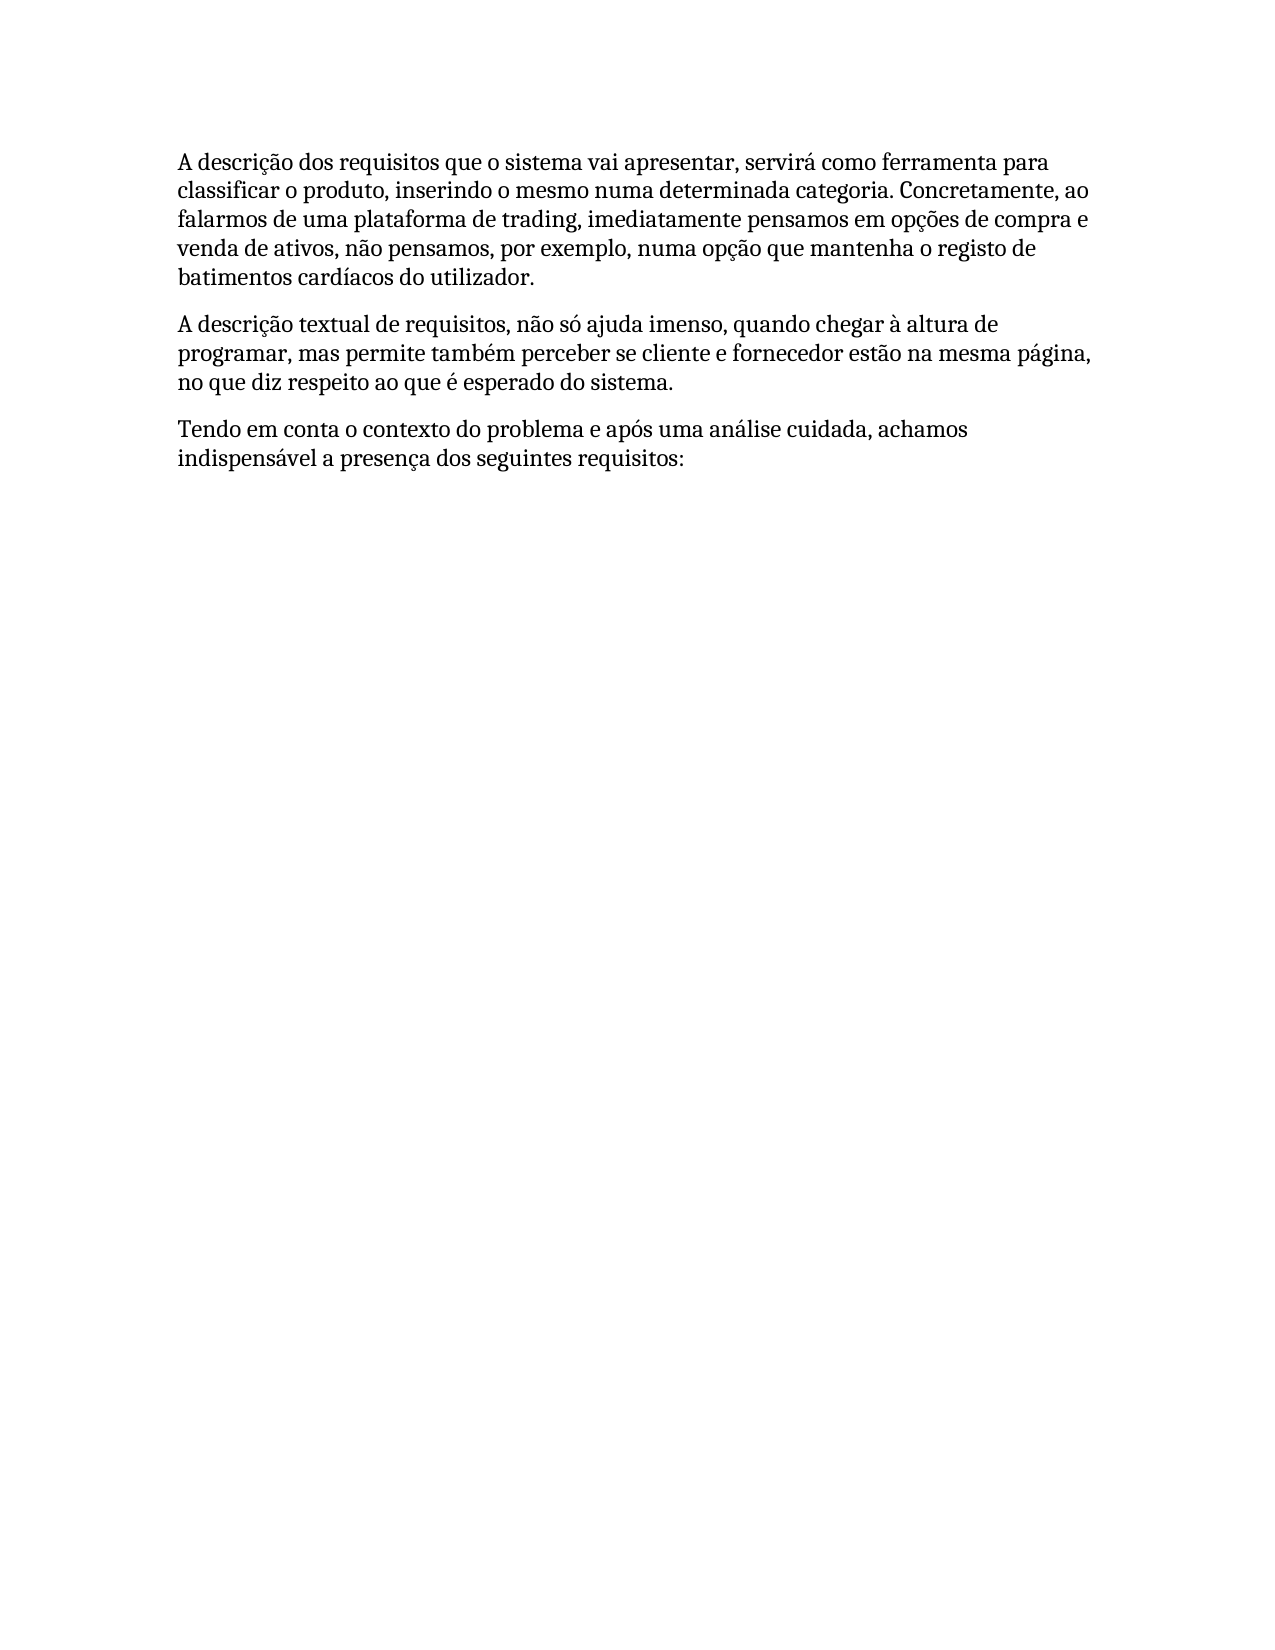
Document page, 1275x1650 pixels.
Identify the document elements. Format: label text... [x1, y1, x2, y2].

text A descrição dos requisitos que o sistema vai apresentar, servirá como ferramenta para classificar o produto, inserindo o mesmo numa determinada categoria. Concretamente, ao falarmos de uma plataforma de trading, imediatamente pensamos em opções de compra e venda de ativos, não pensamos, por exemplo, numa opção que mantenha o registo de batimentos cardíacos do utilizador. [177, 148, 1098, 291]
text A descrição textual de requisitos, não só ajuda imenso, quando chegar à altura de programar, mas permite também perceber se cliente e fornecedor estão na mesma página, no que diz respeito ao que é esperado do sistema. [177, 310, 1098, 396]
text Tendo em conta o contexto do problema e após uma análise cuidada, achamos indispensável a presença dos seguintes requisitos: [177, 415, 1098, 473]
